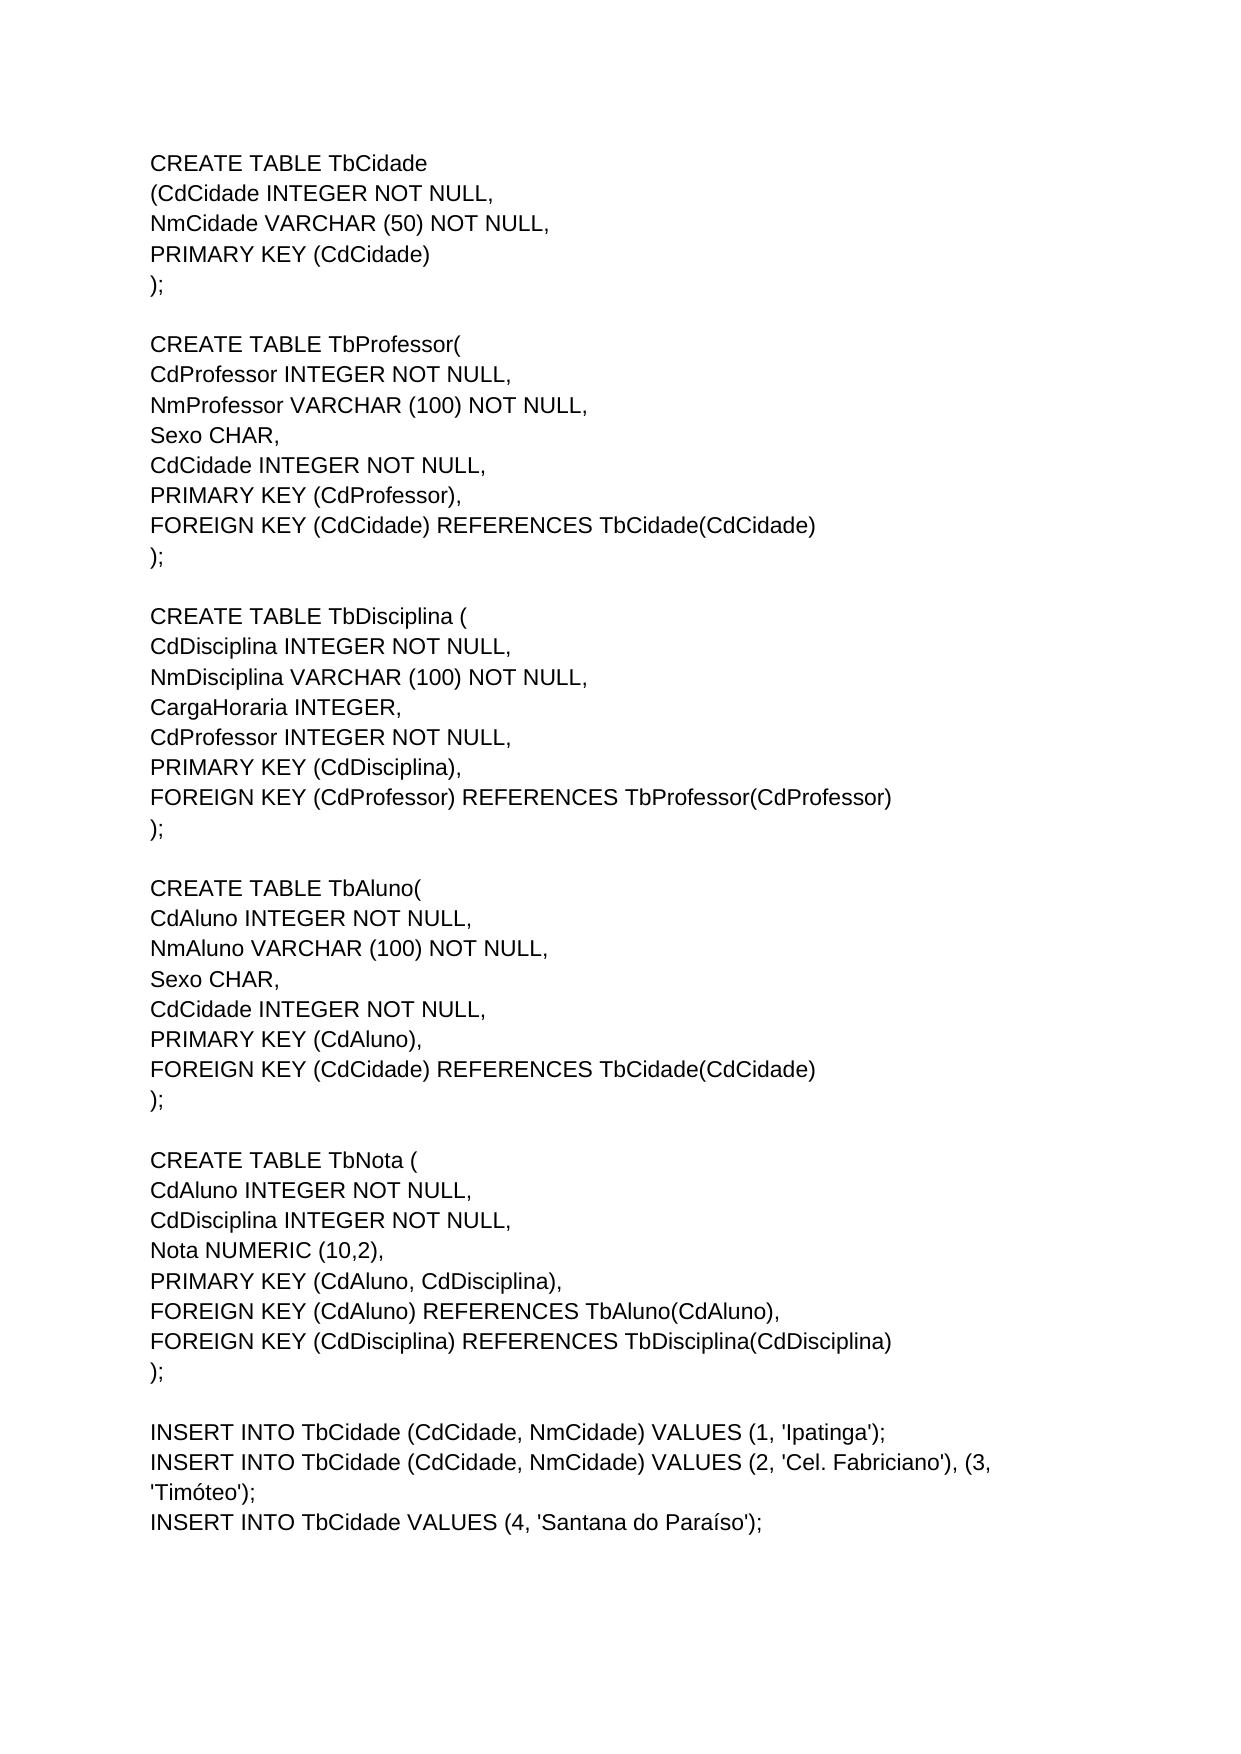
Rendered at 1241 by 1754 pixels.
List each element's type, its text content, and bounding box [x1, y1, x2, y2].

text PRIMARY KEY (CdProfessor), [150, 482, 1090, 509]
text INSERT INTO TbCidade (CdCidade, NmCidade) VALUES (2, 'Cel. Fabriciano'), (3, 'Timóteo'); [150, 1449, 1090, 1506]
text NmAluno VARCHAR (100) NOT NULL, [150, 935, 1090, 962]
text INSERT INTO TbCidade VALUES (4, 'Santana do Paraíso'); [150, 1509, 1090, 1536]
text CREATE TABLE TbDisciplina ( [150, 603, 1090, 629]
text CdCidade INTEGER NOT NULL, [150, 996, 1090, 1022]
text CdProfessor INTEGER NOT NULL, [150, 361, 1090, 388]
text FOREIGN KEY (CdCidade) REFERENCES TbCidade(CdCidade) [150, 1056, 1090, 1083]
text (CdCidade INTEGER NOT NULL, [150, 180, 1090, 207]
text CdAluno INTEGER NOT NULL, [150, 905, 1090, 932]
text FOREIGN KEY (CdDisciplina) REFERENCES TbDisciplina(CdDisciplina) [150, 1328, 1090, 1354]
text Sexo CHAR, [150, 422, 1090, 448]
text NmProfessor VARCHAR (100) NOT NULL, [150, 392, 1090, 418]
text ); [150, 814, 1090, 841]
text NmCidade VARCHAR (50) NOT NULL, [150, 210, 1090, 237]
text CREATE TABLE TbCidade [150, 150, 1090, 176]
text CdProfessor INTEGER NOT NULL, [150, 724, 1090, 750]
text ); [150, 1358, 1090, 1385]
text PRIMARY KEY (CdDisciplina), [150, 754, 1090, 781]
text Nota NUMERIC (10,2), [150, 1237, 1090, 1264]
text ); [150, 1086, 1090, 1113]
text CdDisciplina INTEGER NOT NULL, [150, 633, 1090, 660]
text Sexo CHAR, [150, 966, 1090, 992]
text FOREIGN KEY (CdCidade) REFERENCES TbCidade(CdCidade) [150, 512, 1090, 539]
text FOREIGN KEY (CdAluno) REFERENCES TbAluno(CdAluno), [150, 1298, 1090, 1324]
text PRIMARY KEY (CdCidade) [150, 241, 1090, 267]
text INSERT INTO TbCidade (CdCidade, NmCidade) VALUES (1, 'Ipatinga'); [150, 1419, 1090, 1445]
text CdCidade INTEGER NOT NULL, [150, 452, 1090, 478]
text CdAluno INTEGER NOT NULL, [150, 1177, 1090, 1203]
text CargaHoraria INTEGER, [150, 694, 1090, 720]
text PRIMARY KEY (CdAluno), [150, 1026, 1090, 1052]
text CREATE TABLE TbProfessor( [150, 331, 1090, 358]
text ); [150, 271, 1090, 297]
text ); [150, 543, 1090, 569]
text PRIMARY KEY (CdAluno, CdDisciplina), [150, 1268, 1090, 1294]
text CREATE TABLE TbAluno( [150, 875, 1090, 901]
text CdDisciplina INTEGER NOT NULL, [150, 1207, 1090, 1234]
text CREATE TABLE TbNota ( [150, 1147, 1090, 1173]
text FOREIGN KEY (CdProfessor) REFERENCES TbProfessor(CdProfessor) [150, 784, 1090, 811]
text NmDisciplina VARCHAR (100) NOT NULL, [150, 663, 1090, 690]
